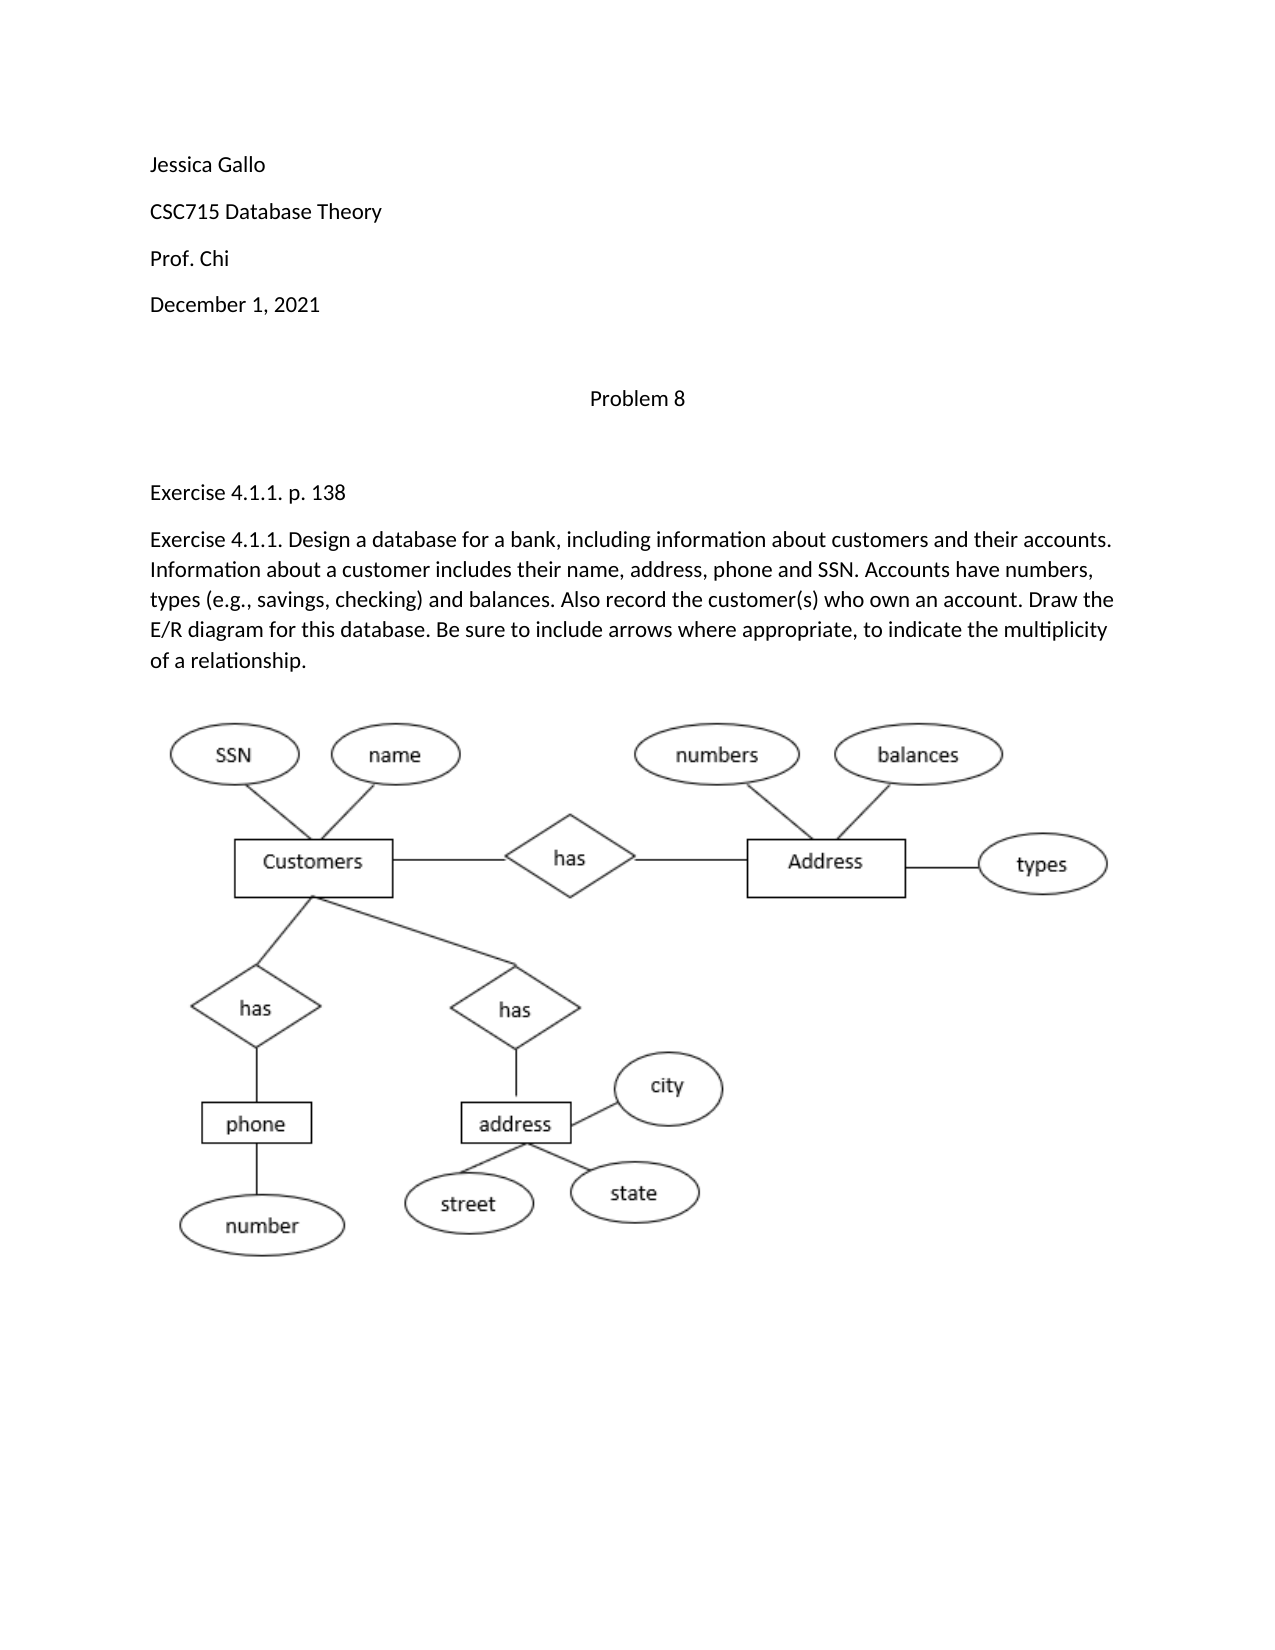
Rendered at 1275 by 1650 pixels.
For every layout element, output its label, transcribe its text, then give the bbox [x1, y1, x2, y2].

text Problem 8 [150, 384, 1125, 412]
text December 1, 2021 [150, 291, 1125, 319]
text CSC715 Database Theory [150, 197, 1125, 225]
text Exercise 4.1.1. p. 138 [150, 478, 1125, 506]
picture [150, 692, 1119, 1274]
text Exercise 4.1.1. Design a database for a bank, including information about customers and their accounts. Information about a customer includes their name, address, phone and SSN. Accounts have numbers, types (e.g., savings, checking) and balances. Also record the customer(s) who own an account. Draw the E/R diagram for this database. Be sure to include arrows where appropriate, to indicate the multiplicity of a relationship. [150, 525, 1125, 674]
text Jessica Gallo [150, 150, 1125, 178]
text Prof. Chi [150, 244, 1125, 272]
